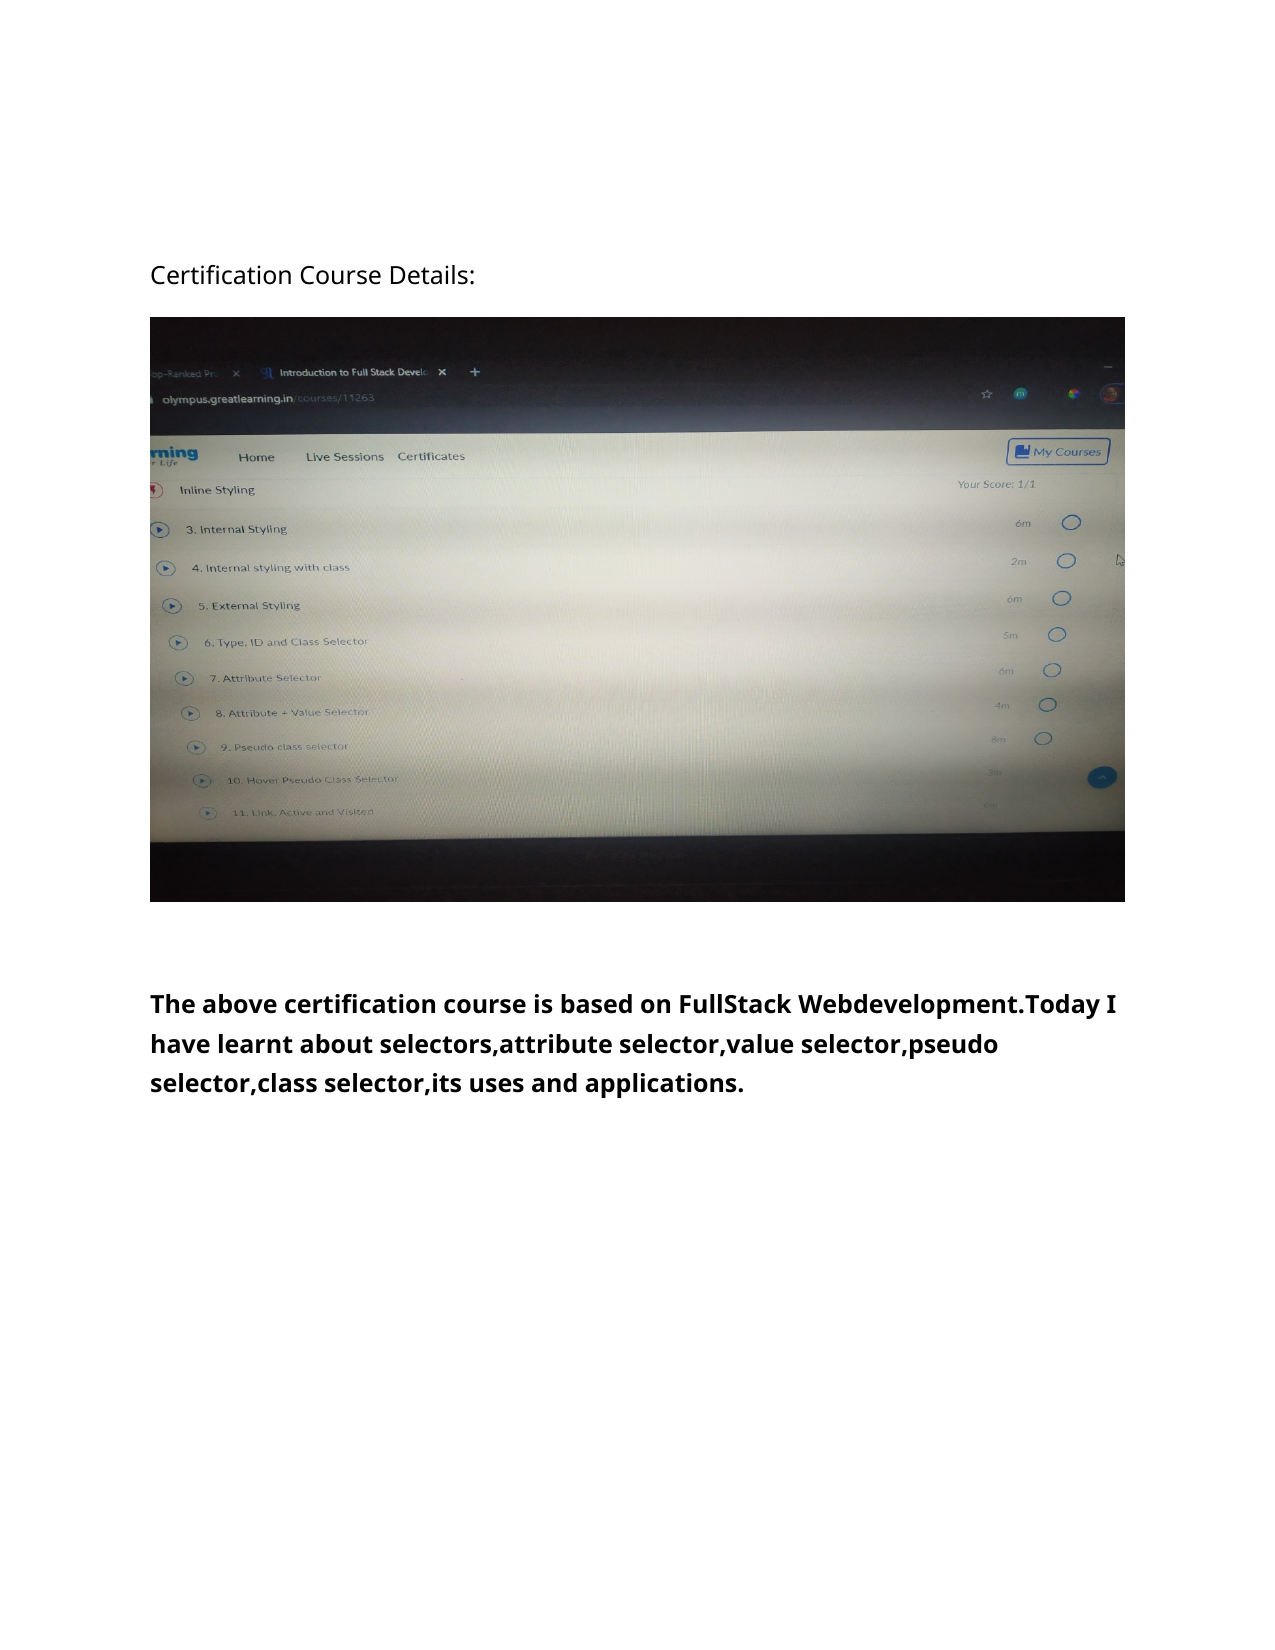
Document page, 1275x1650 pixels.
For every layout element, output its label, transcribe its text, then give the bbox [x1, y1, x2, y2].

picture [150, 317, 1125, 902]
text Certification Course Details: [150, 258, 1125, 292]
text The above certification course is based on FullStack Webdevelopment.Today I have learnt about selectors,attribute selector,value selector,pseudo selector,class selector,its uses and applications. [150, 987, 1125, 1099]
